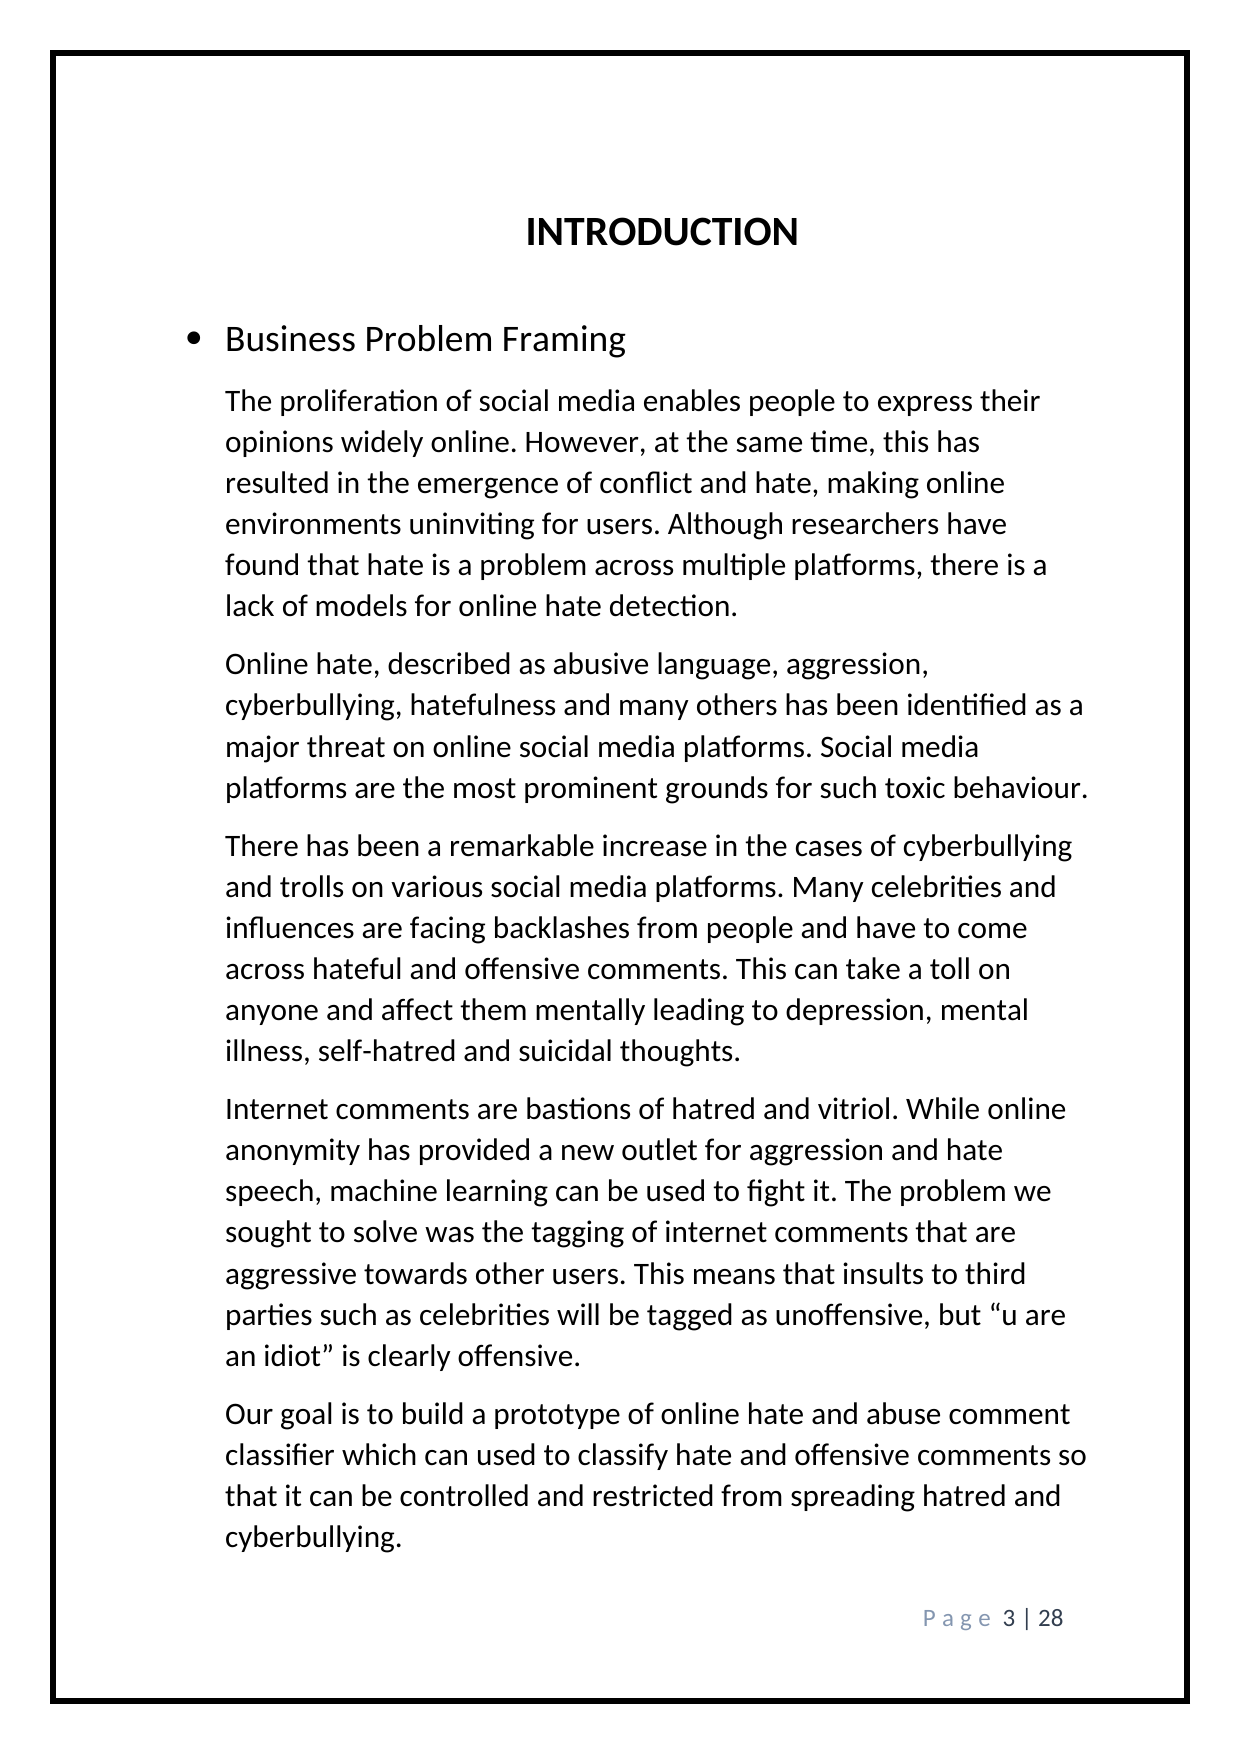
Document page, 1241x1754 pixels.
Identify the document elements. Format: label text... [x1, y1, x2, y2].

text The proliferation of social media enables people to express their opinions widely online. However, at the same time, this has resulted in the emergence of conflict and hate, making online environments uninviting for users. Although researchers have found that hate is a problem across multiple platforms, there is a lack of models for online hate detection. [225, 381, 1090, 625]
text Online hate, described as abusive language, aggression, cyberbullying, hatefulness and many others has been identified as a major threat on online social media platforms. Social media platforms are the most prominent grounds for such toxic behaviour. [225, 644, 1090, 806]
text Our goal is to build a prototype of online hate and abuse comment classifier which can used to classify hate and offensive comments so that it can be controlled and restricted from spreading hatred and cyberbullying. [225, 1394, 1090, 1555]
list Business Problem Framing [187, 315, 1090, 361]
text There has been a remarkable increase in the cases of cyberbullying and trolls on various social media platforms. Many celebrities and influences are facing backlashes from people and have to come across hateful and offensive comments. This can take a toll on anyone and affect them mentally leading to depression, mental illness, self-hatred and suicidal thoughts. [225, 826, 1090, 1069]
list INTRODUCTION [225, 205, 1090, 256]
text Internet comments are bastions of hatred and vitriol. While online anonymity has provided a new outlet for aggression and hate speech, machine learning can be used to fight it. The problem we sought to solve was the tagging of internet comments that are aggressive towards other users. This means that insults to third parties such as celebrities will be tagged as unoffensive, but “u are an idiot” is clearly offensive. [225, 1089, 1090, 1374]
